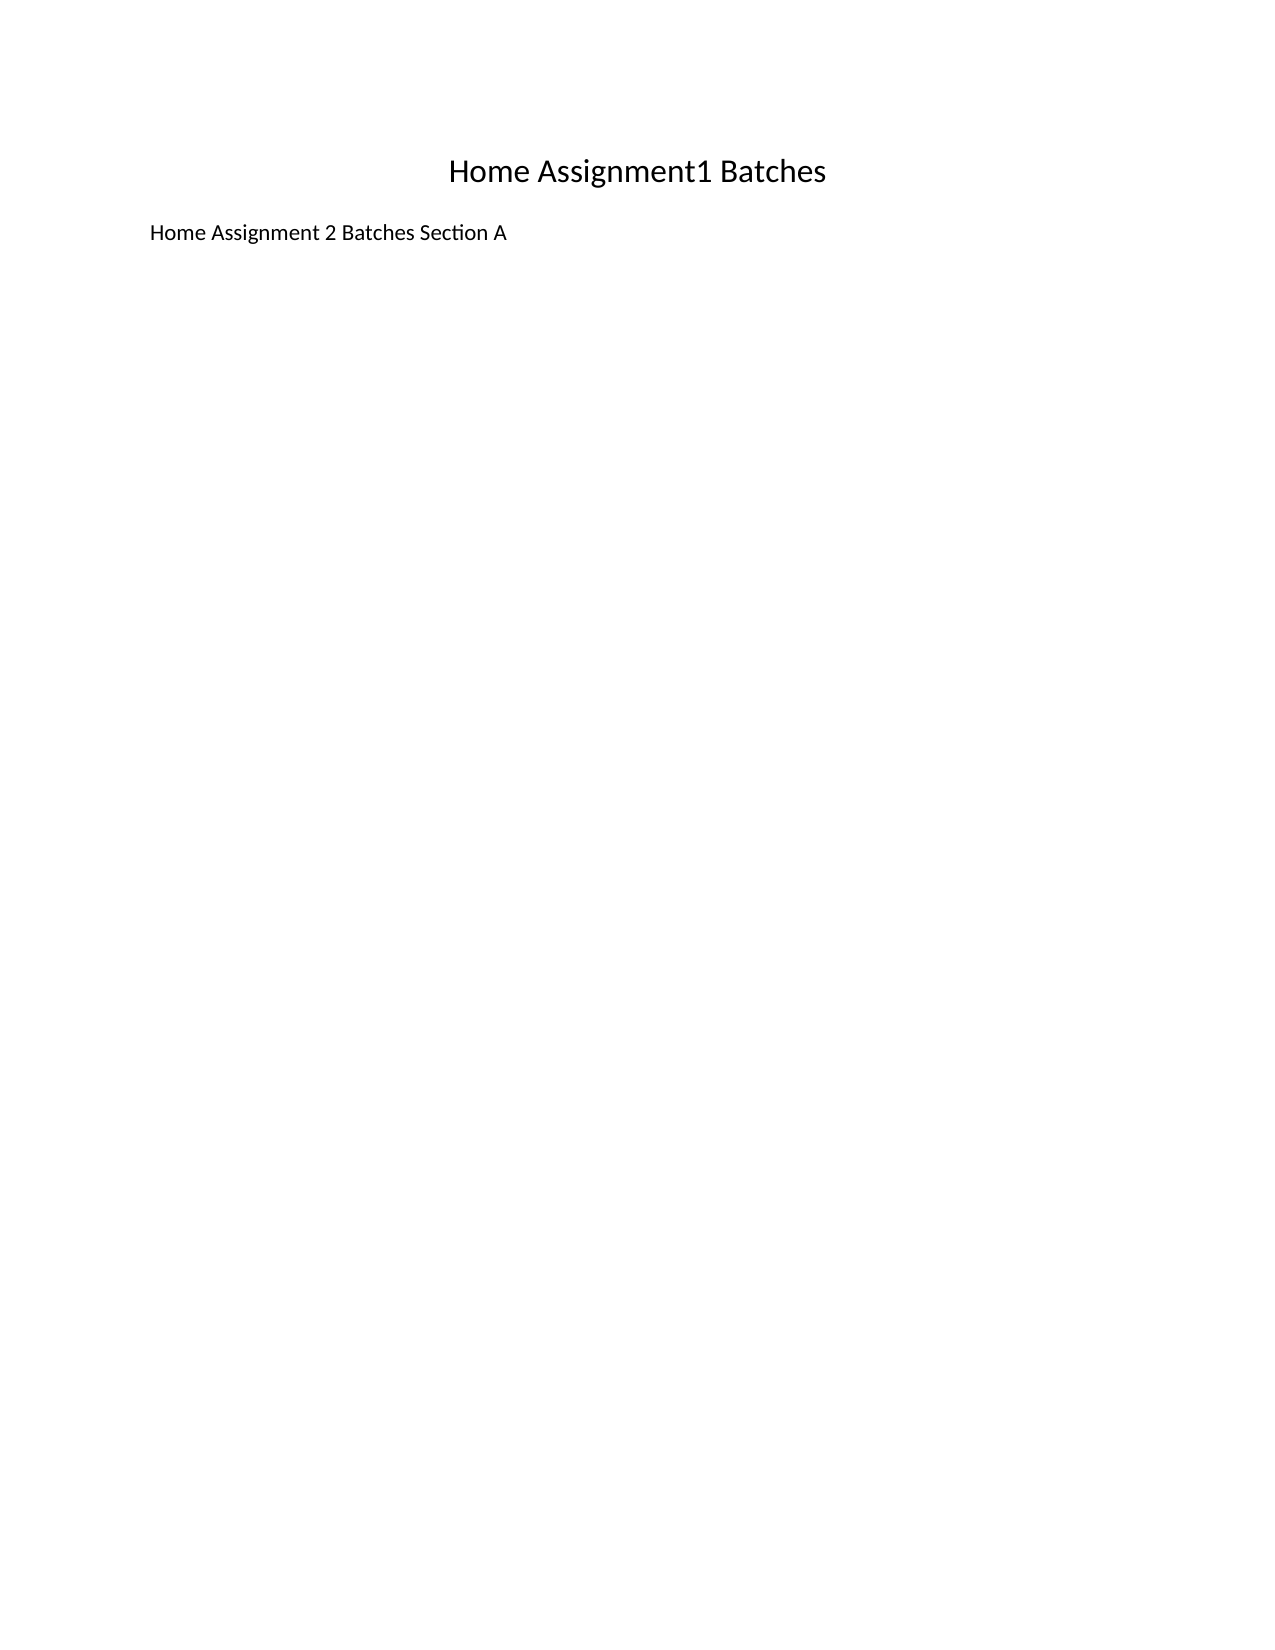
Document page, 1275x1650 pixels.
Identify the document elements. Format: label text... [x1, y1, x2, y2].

text Home Assignment 2 Batches Section A [150, 218, 1125, 246]
text Home Assignment1 Batches [150, 150, 1125, 191]
